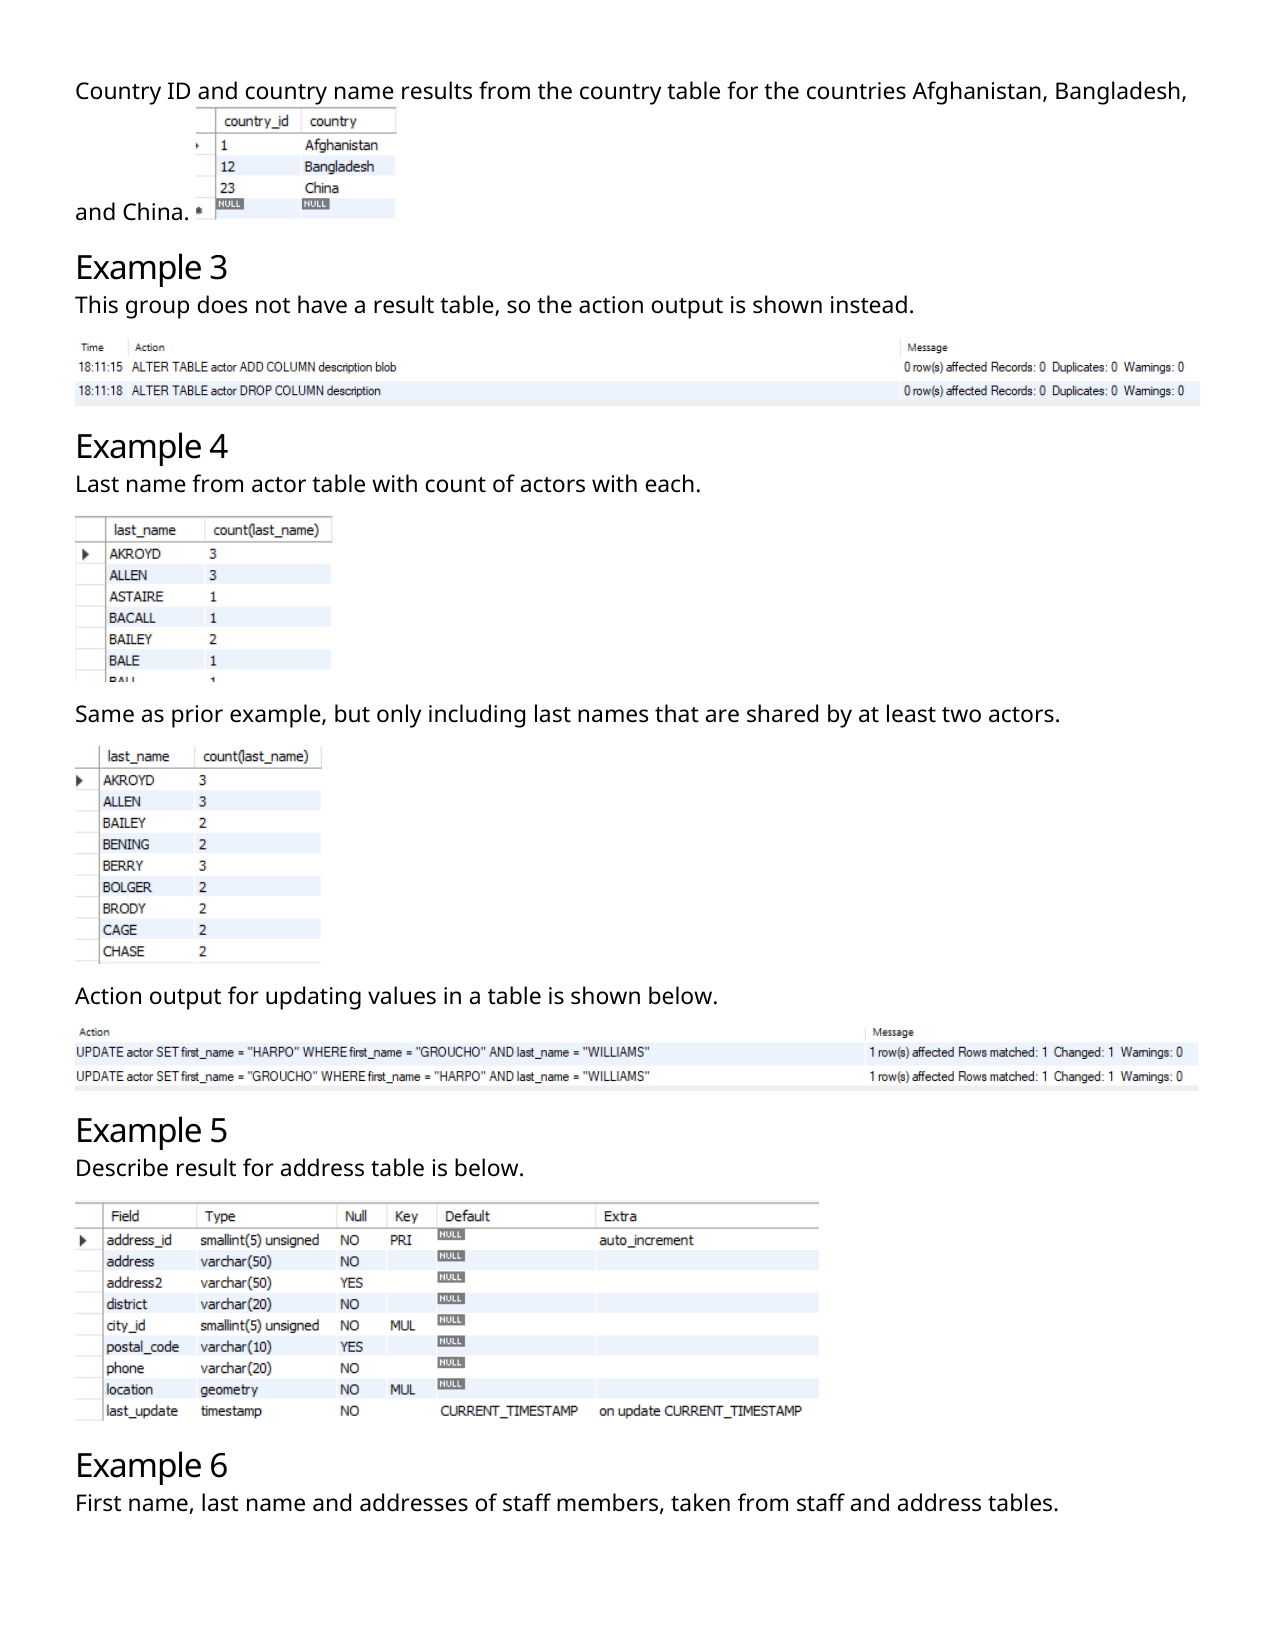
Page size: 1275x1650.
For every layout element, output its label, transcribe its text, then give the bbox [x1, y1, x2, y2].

subtitle Example 5 [75, 1107, 1200, 1152]
picture [75, 337, 1200, 406]
text Action output for updating values in a table is shown below. [75, 980, 1200, 1011]
text Describe result for address table is below. [75, 1152, 1200, 1184]
text Country ID and country name results from the country table for the countries Afghanistan, Bangladesh, and China. [75, 75, 1200, 227]
picture [75, 1027, 1199, 1091]
picture [75, 1200, 819, 1426]
text Last name from actor table with count of actors with each. [75, 468, 1200, 499]
subtitle Example 3 [75, 244, 1200, 289]
text First name, last name and addresses of staff members, taken from staff and address tables. [75, 1487, 1200, 1519]
picture [75, 746, 322, 964]
text Same as prior example, but only including last names that are shared by at least two actors. [75, 698, 1200, 729]
picture [75, 515, 335, 682]
picture [195, 106, 399, 221]
text This group does not have a result table, so the action output is shown instead. [75, 289, 1200, 320]
subtitle Example 6 [75, 1442, 1200, 1487]
subtitle Example 4 [75, 422, 1200, 468]
